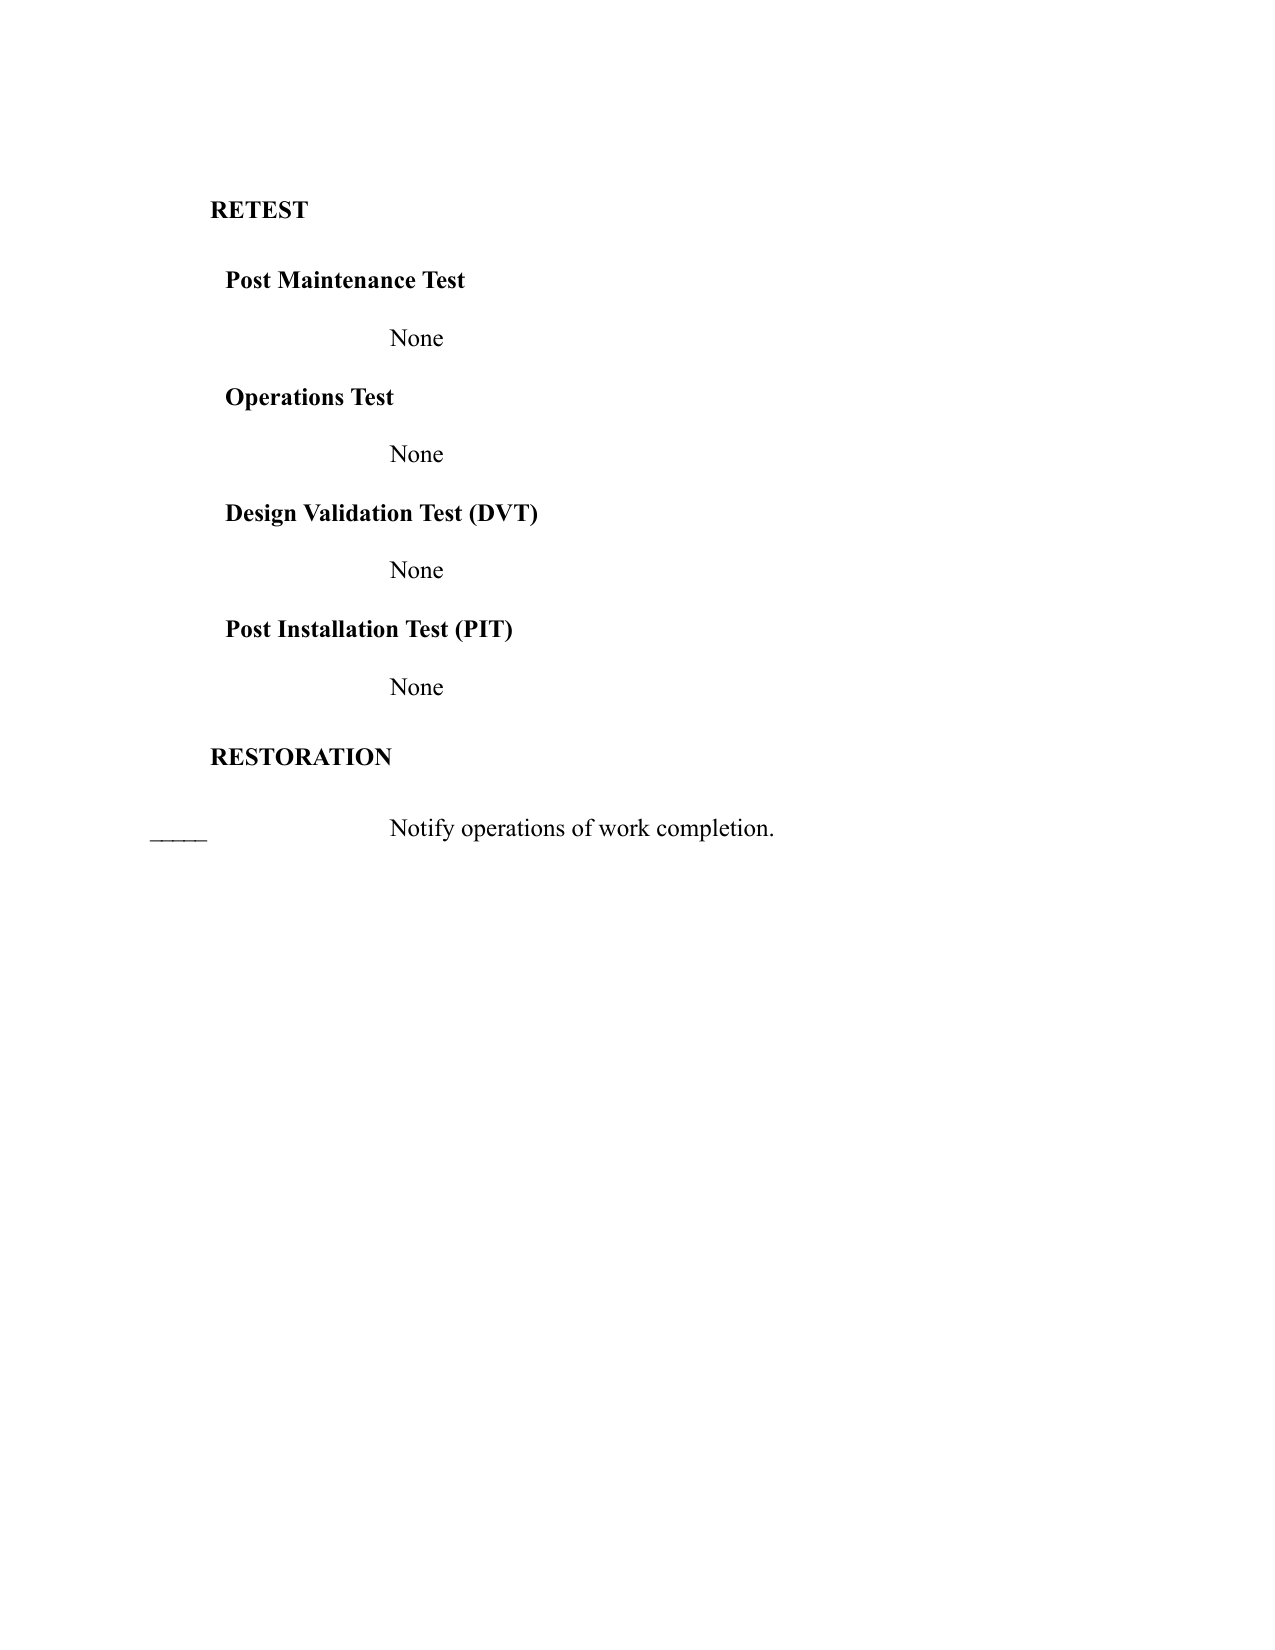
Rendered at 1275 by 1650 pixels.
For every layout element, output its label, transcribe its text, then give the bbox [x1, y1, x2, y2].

text RETEST [150, 195, 1185, 224]
text Post Installation Test (PIT) [150, 614, 1185, 642]
text Notify operations of work completion. [150, 813, 1185, 841]
text None [150, 323, 1185, 352]
text None [150, 556, 1185, 584]
text Post Maintenance Test [150, 266, 1185, 294]
text Operations Test [150, 382, 1185, 410]
text Design Validation Test (DVT) [150, 498, 1185, 526]
text RESTORATION [150, 742, 1185, 771]
text None [150, 439, 1185, 468]
text None [150, 672, 1185, 700]
